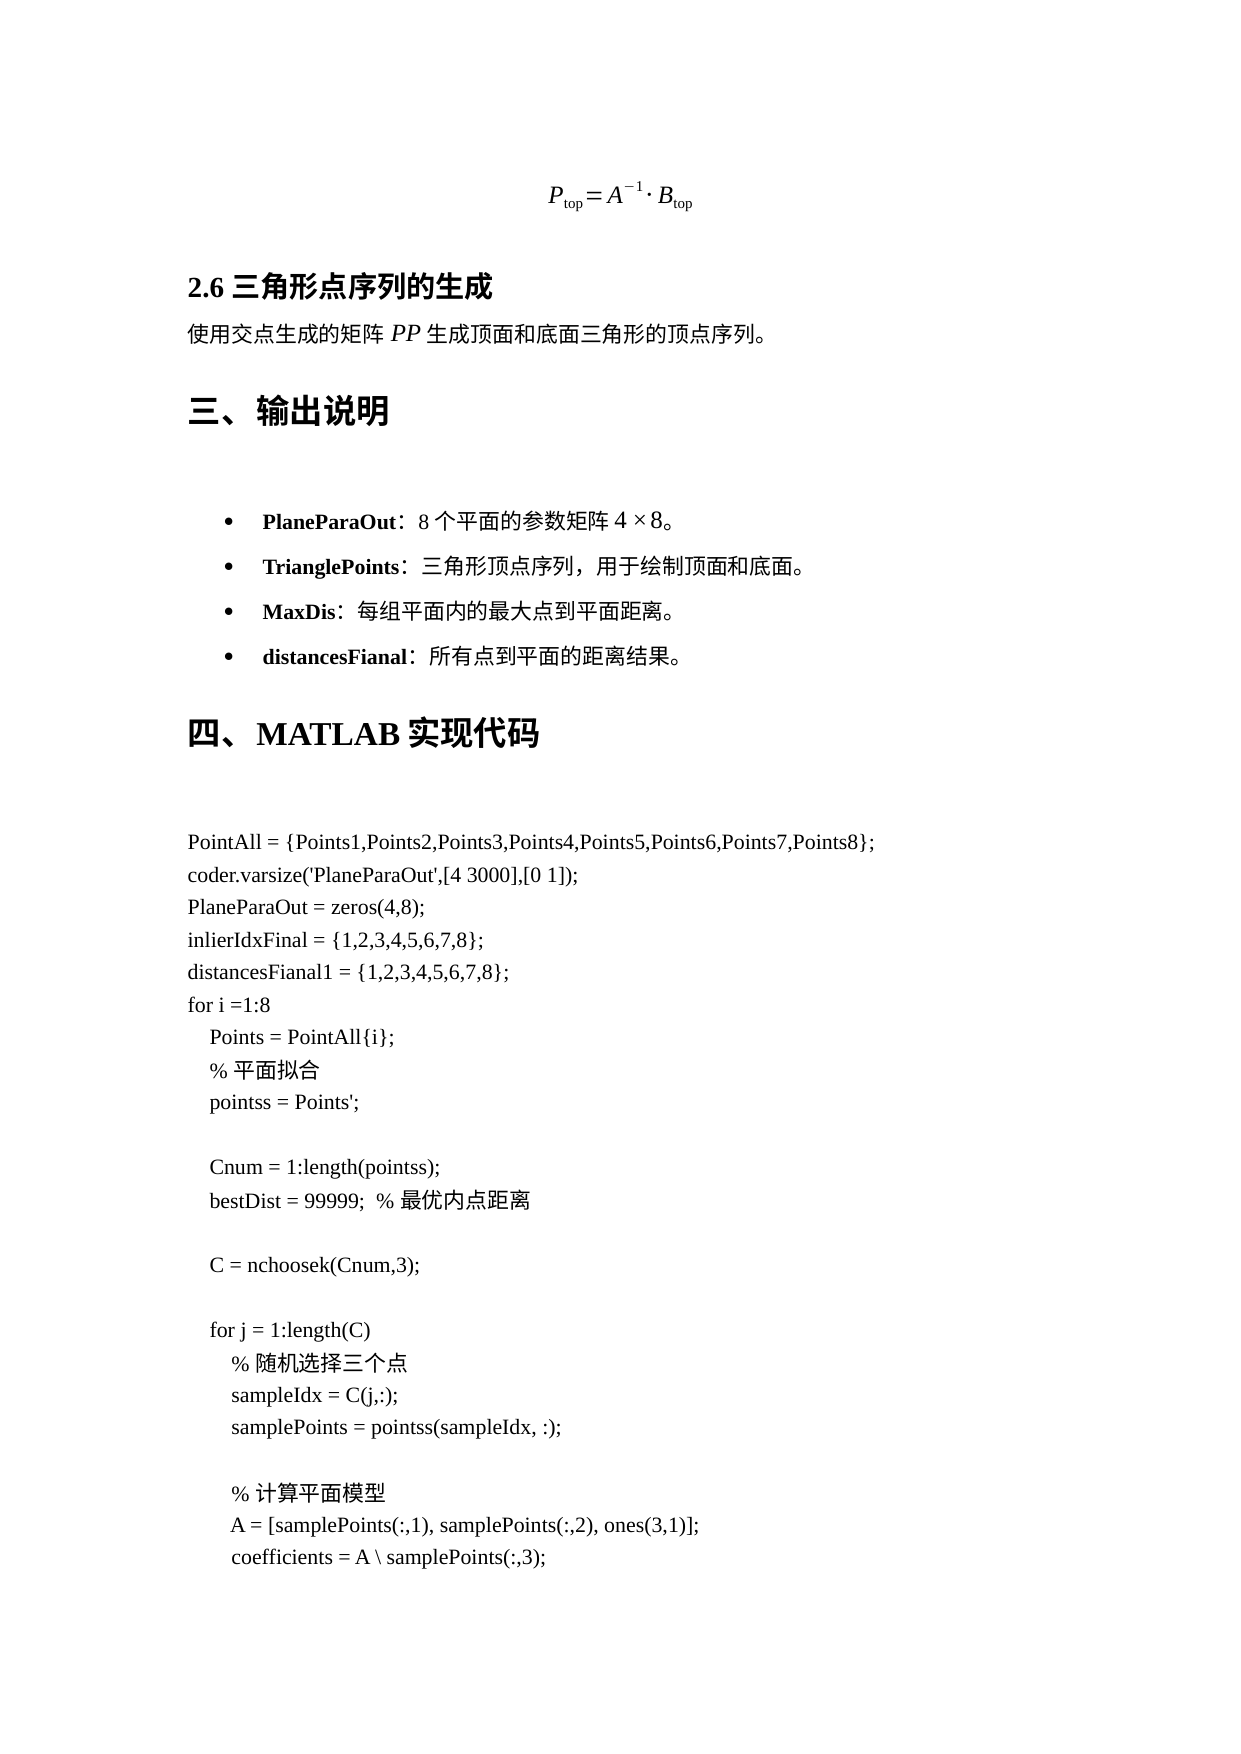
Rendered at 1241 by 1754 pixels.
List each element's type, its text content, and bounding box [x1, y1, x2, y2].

list MaxDis：每组平面内的最大点到平面距离。 [225, 594, 1053, 626]
text inlierIdxFinal = {1,2,3,4,5,6,7,8}; [187, 923, 1053, 956]
text PlaneParaOut = zeros(4,8); [187, 891, 1053, 923]
text A = [samplePoints(:,1), samplePoints(:,2), ones(3,1)]; [187, 1508, 1053, 1541]
text % 计算平面模型 [187, 1476, 1053, 1508]
text pointss = Points'; [187, 1086, 1053, 1118]
text 使用交点生成的矩阵 生成顶面和底面三角形的顶点序列。 [187, 317, 1053, 349]
text bestDist = 99999; % 最优内点距离 [187, 1183, 1053, 1216]
text % 平面拟合 [187, 1053, 1053, 1086]
list PlaneParaOut：8 个平面的参数矩阵 。 [225, 504, 1053, 536]
text for j = 1:length(C) [187, 1313, 1053, 1346]
text coder.varsize('PlaneParaOut',[4 3000],[0 1]); [187, 858, 1053, 891]
list distancesFianal：所有点到平面的距离结果。 [225, 639, 1053, 671]
text samplePoints = pointss(sampleIdx, :); [187, 1411, 1053, 1443]
text PointAll = {Points1,Points2,Points3,Points4,Points5,Points6,Points7,Points8}; [187, 826, 1053, 858]
list TrianglePoints：三角形顶点序列，用于绘制顶面和底面。 [225, 549, 1053, 581]
text 2.6 三角形点序列的生成 [187, 252, 1053, 317]
text coefficients = A \ samplePoints(:,3); [187, 1541, 1053, 1573]
text C = nchoosek(Cnum,3); [187, 1248, 1053, 1281]
subtitle MATLAB实现代码 [187, 698, 1053, 763]
subtitle 输出说明 [187, 377, 1053, 442]
text % 随机选择三个点 [187, 1346, 1053, 1378]
text distancesFianal1 = {1,2,3,4,5,6,7,8}; [187, 956, 1053, 988]
text for i =1:8 [187, 988, 1053, 1021]
text sampleIdx = C(j,:); [187, 1378, 1053, 1411]
text Cnum = 1:length(pointss); [187, 1151, 1053, 1183]
text Points = PointAll{i}; [187, 1021, 1053, 1053]
